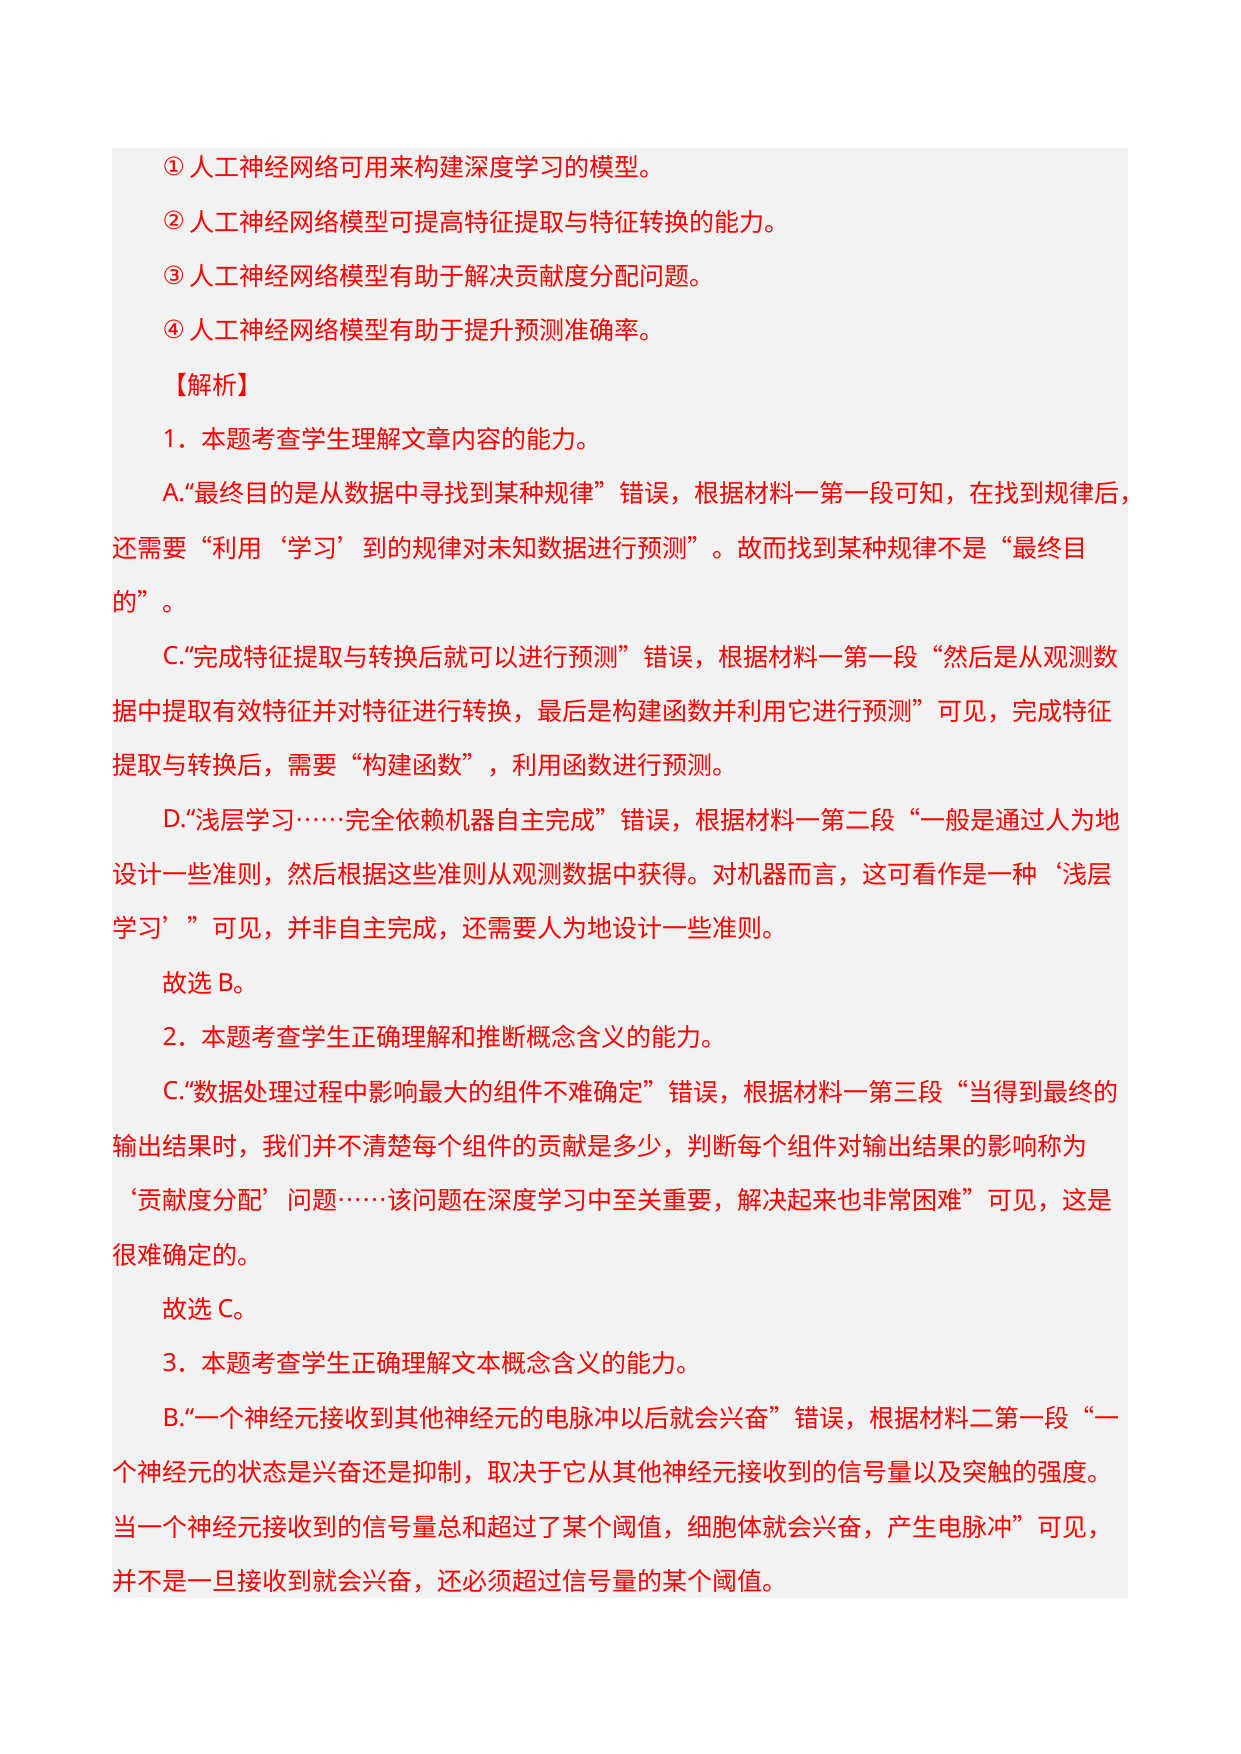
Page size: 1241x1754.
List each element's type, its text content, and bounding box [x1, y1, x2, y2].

text B.“一个神经元接收到其他神经元的电脉冲以后就会兴奋”错误，根据材料二第一段“一个神经元的状态是兴奋还是抑制，取决于它从其他神经元接收到的信号量以及突触的强度。当一个神经元接收到的信号量总和超过了某个阈值，细胞体就会兴奋，产生电脉冲”可见，并不是一旦接收到就会兴奋，还必须超过信号量的某个阈值。 [112, 1398, 1128, 1598]
text 【解析】 [112, 365, 1128, 401]
text 3．本题考查学生正确理解文本概念含义的能力。 [112, 1344, 1128, 1380]
text C.“数据处理过程中影响最大的组件不难确定”错误，根据材料一第三段“当得到最终的输出结果时，我们并不清楚每个组件的贡献是多少，判断每个组件对输出结果的影响称为‘贡献度分配’问题……该问题在深度学习中至关重要，解决起来也非常困难”可见，这是很难确定的。 [112, 1072, 1128, 1271]
text ①人工神经网络可用来构建深度学习的模型。 [112, 148, 1128, 184]
text C.“完成特征提取与转换后就可以进行预测”错误，根据材料一第一段“然后是从观测数据中提取有效特征并对特征进行转换，最后是构建函数并利用它进行预测”可见，完成特征提取与转换后，需要“构建函数”，利用函数进行预测。 [112, 637, 1128, 782]
text D.“浅层学习……完全依赖机器自主完成”错误，根据材料一第二段“一般是通过人为地设计一些准则，然后根据这些准则从观测数据中获得。对机器而言，这可看作是一种‘浅层学习’”可见，并非自主完成，还需要人为地设计一些准则。 [112, 800, 1128, 945]
text 2．本题考查学生正确理解和推断概念含义的能力。 [112, 1018, 1128, 1054]
text ②人工神经网络模型可提高特征提取与特征转换的能力。 [112, 202, 1128, 238]
text 故选B。 [112, 963, 1128, 999]
text ③人工神经网络模型有助于解决贡献度分配问题。 [112, 256, 1128, 293]
text 1．本题考查学生理解文章内容的能力。 [112, 419, 1128, 456]
text A.“最终目的是从数据中寻找到某种规律”错误，根据材料一第一段可知，在找到规律后，还需要“利用‘学习’到的规律对未知数据进行预测”。故而找到某种规律不是“最终目的”。 [112, 474, 1128, 619]
text 故选C。 [112, 1289, 1128, 1326]
text ④人工神经网络模型有助于提升预测准确率。 [112, 311, 1128, 347]
